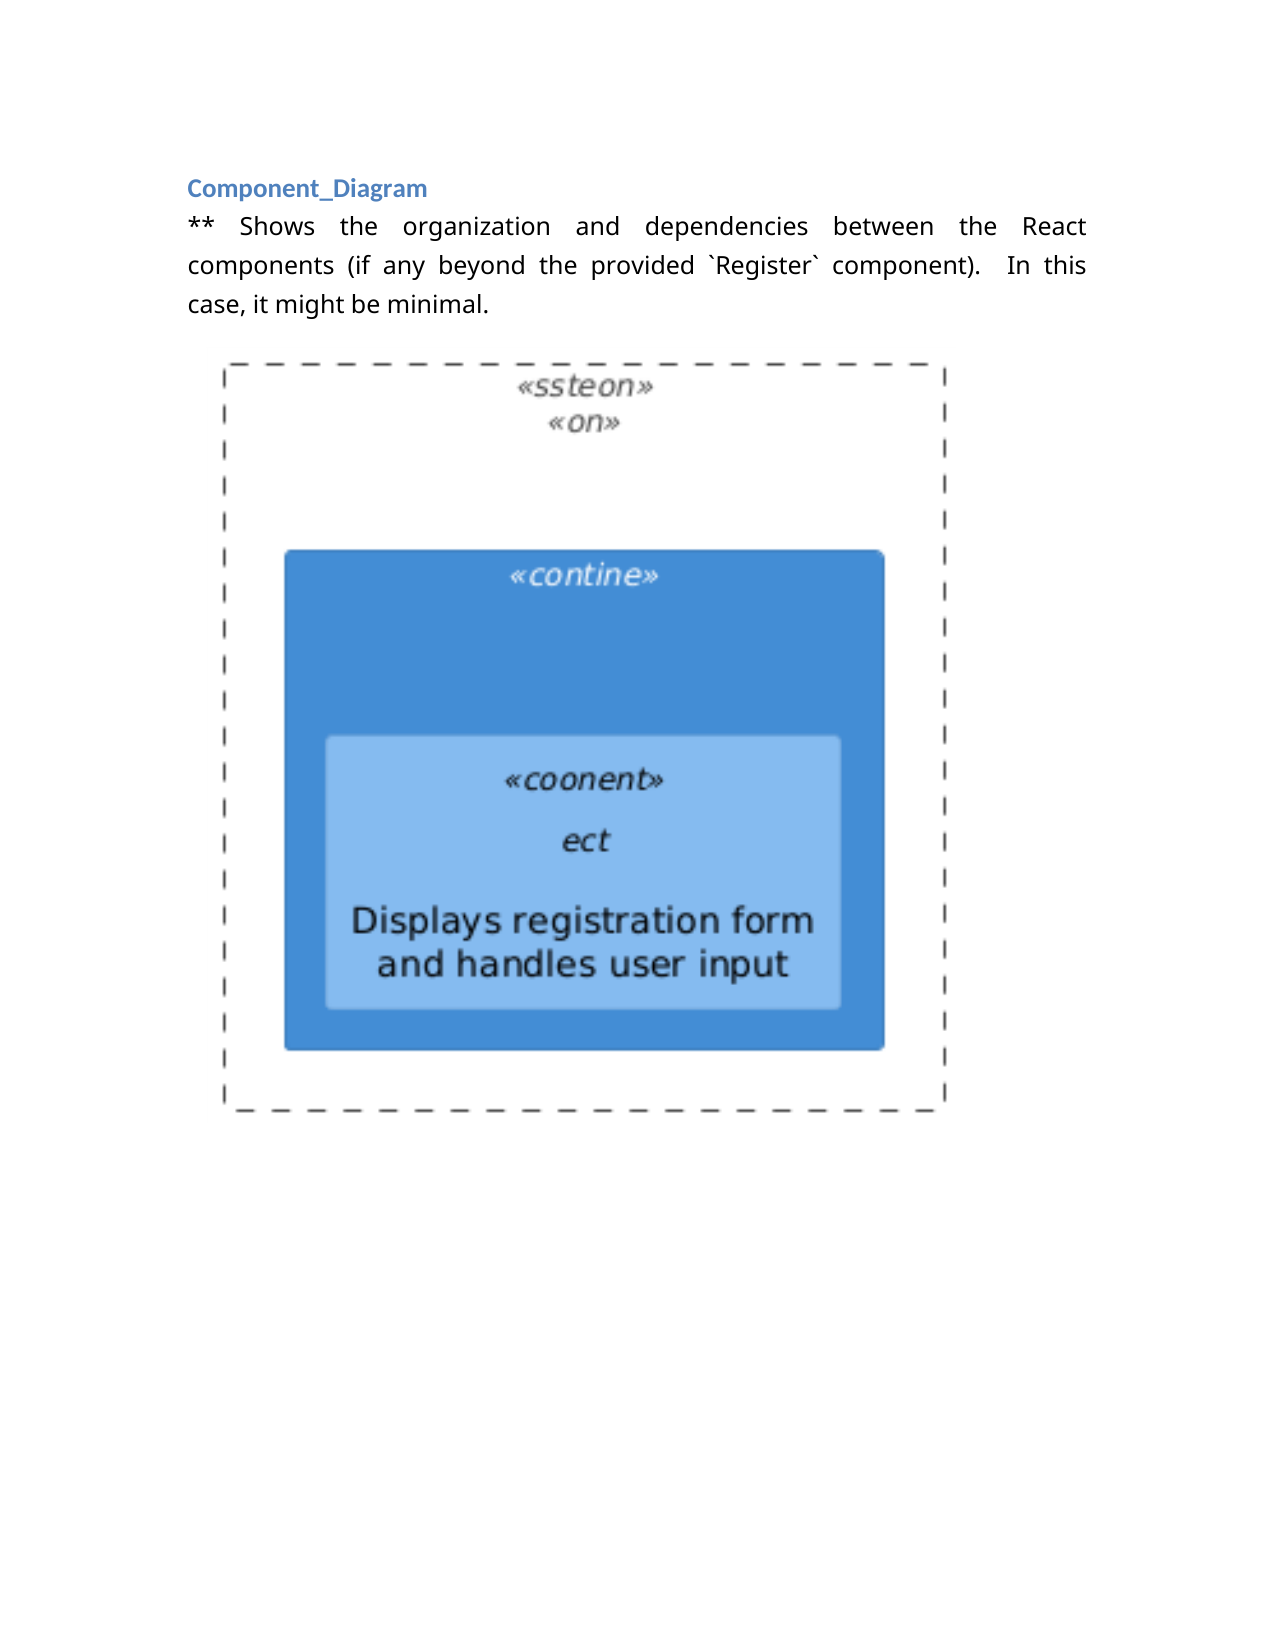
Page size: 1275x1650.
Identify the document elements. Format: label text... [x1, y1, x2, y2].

subtitle Component_Diagram [187, 171, 1087, 204]
text ** Shows the organization and dependencies between the React components (if any beyond the provided `Register` component). In this case, it might be minimal. [187, 209, 1087, 321]
picture [206, 347, 957, 1123]
